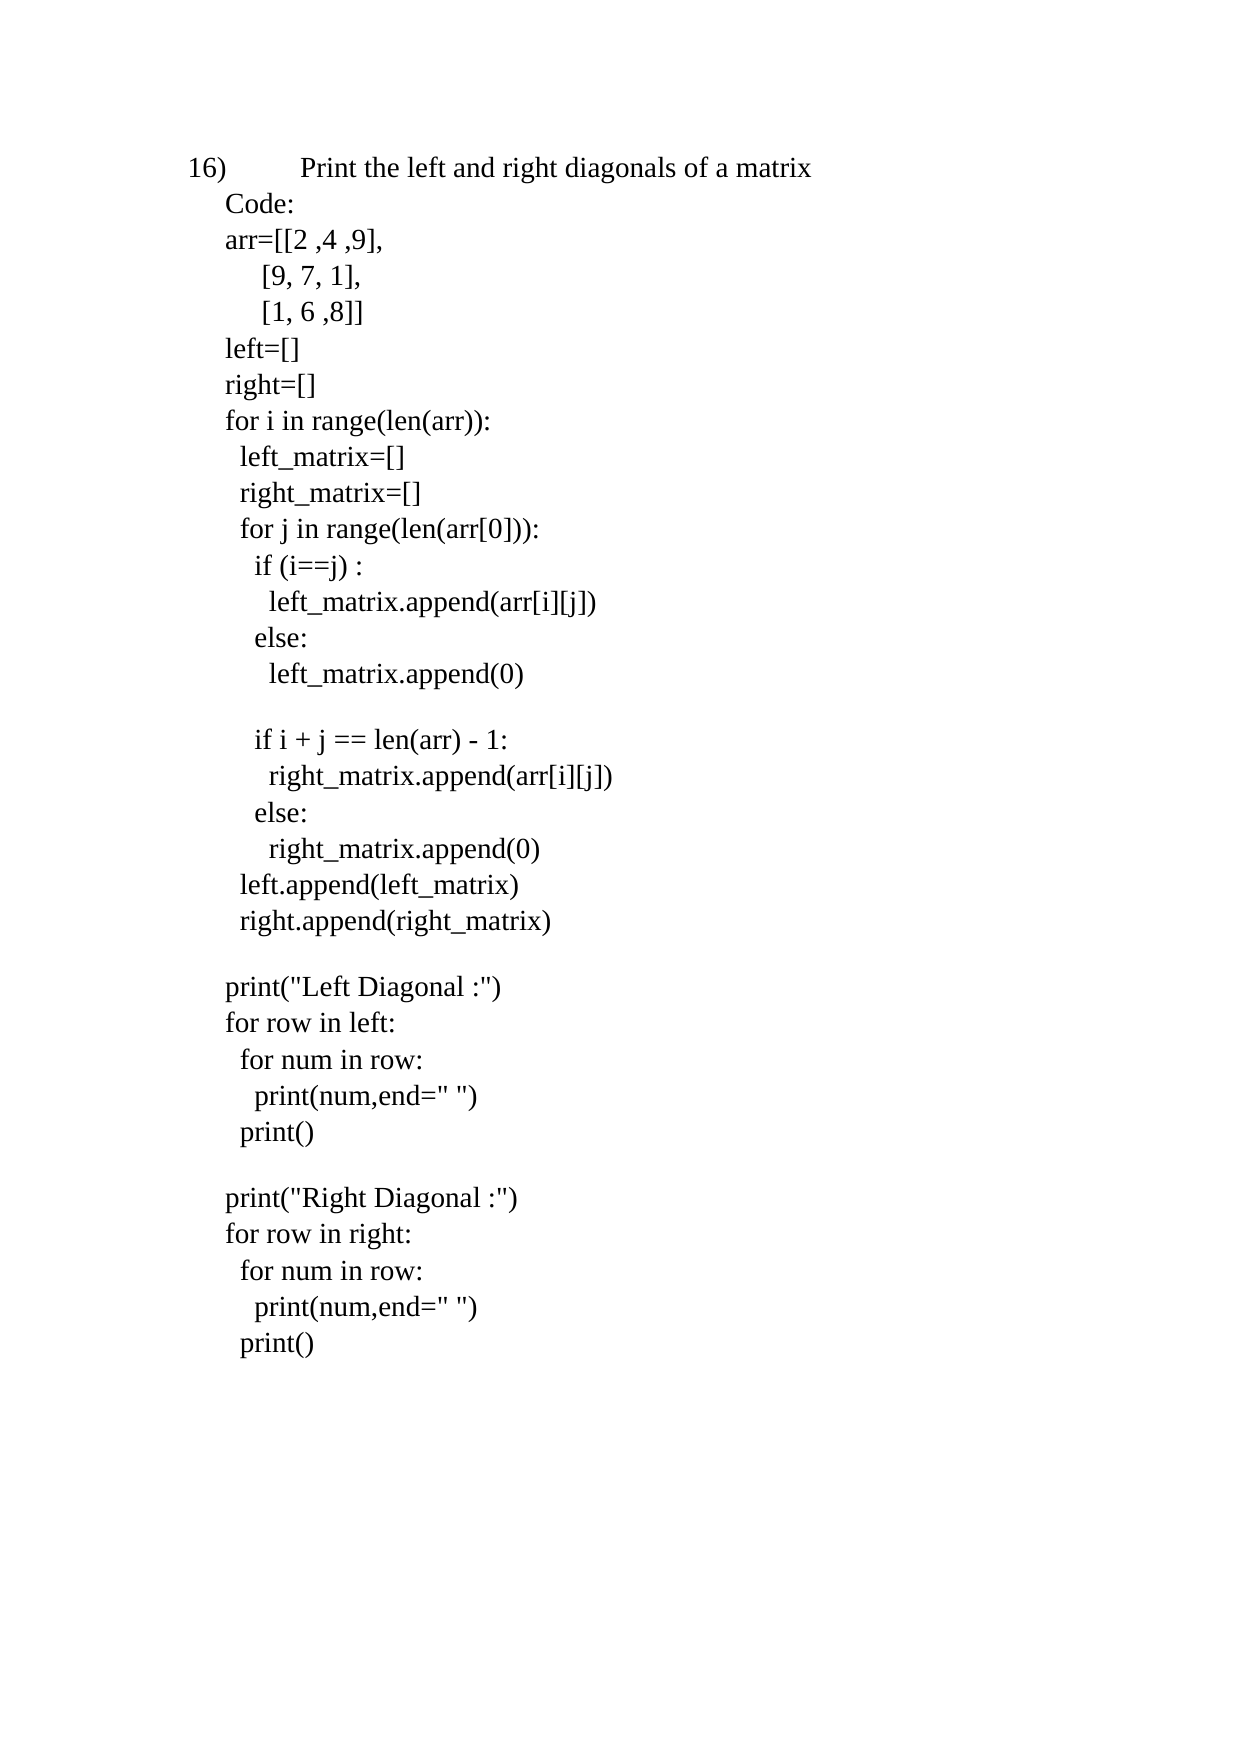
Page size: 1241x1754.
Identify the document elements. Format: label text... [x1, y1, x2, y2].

list print() [225, 1114, 1090, 1148]
list [9, 7, 1], [225, 258, 1090, 292]
list else: [225, 795, 1090, 828]
list print(num,end=" ") [225, 1289, 1090, 1322]
list for num in row: [225, 1042, 1090, 1075]
list for j in range(len(arr[0])): [225, 511, 1090, 545]
list left.append(left_matrix) [225, 867, 1090, 901]
list [1, 6 ,8]] [225, 294, 1090, 328]
list for row in left: [225, 1006, 1090, 1039]
list Code: [225, 186, 1090, 220]
list left_matrix.append(0) [225, 656, 1090, 689]
list print("Left Diagonal :") [225, 969, 1090, 1003]
list left_matrix=[] [225, 439, 1090, 473]
list left=[] [225, 331, 1090, 364]
list Print the left and right diagonals of a matrix [187, 150, 1090, 183]
list right_matrix.append(0) [225, 831, 1090, 864]
list print(num,end=" ") [225, 1078, 1090, 1111]
list if (i==j) : [225, 548, 1090, 581]
list else: [225, 620, 1090, 653]
list print("Right Diagonal :") [225, 1180, 1090, 1214]
list for i in range(len(arr)): [225, 403, 1090, 437]
list if i + j == len(arr) - 1: [225, 722, 1090, 756]
list for row in right: [225, 1217, 1090, 1250]
list right=[] [225, 367, 1090, 400]
list arr=[[2 ,4 ,9], [225, 222, 1090, 256]
list print() [225, 1325, 1090, 1358]
list right.append(right_matrix) [225, 903, 1090, 937]
list right_matrix=[] [225, 475, 1090, 509]
list left_matrix.append(arr[i][j]) [225, 584, 1090, 617]
list for num in row: [225, 1253, 1090, 1286]
list right_matrix.append(arr[i][j]) [225, 758, 1090, 792]
